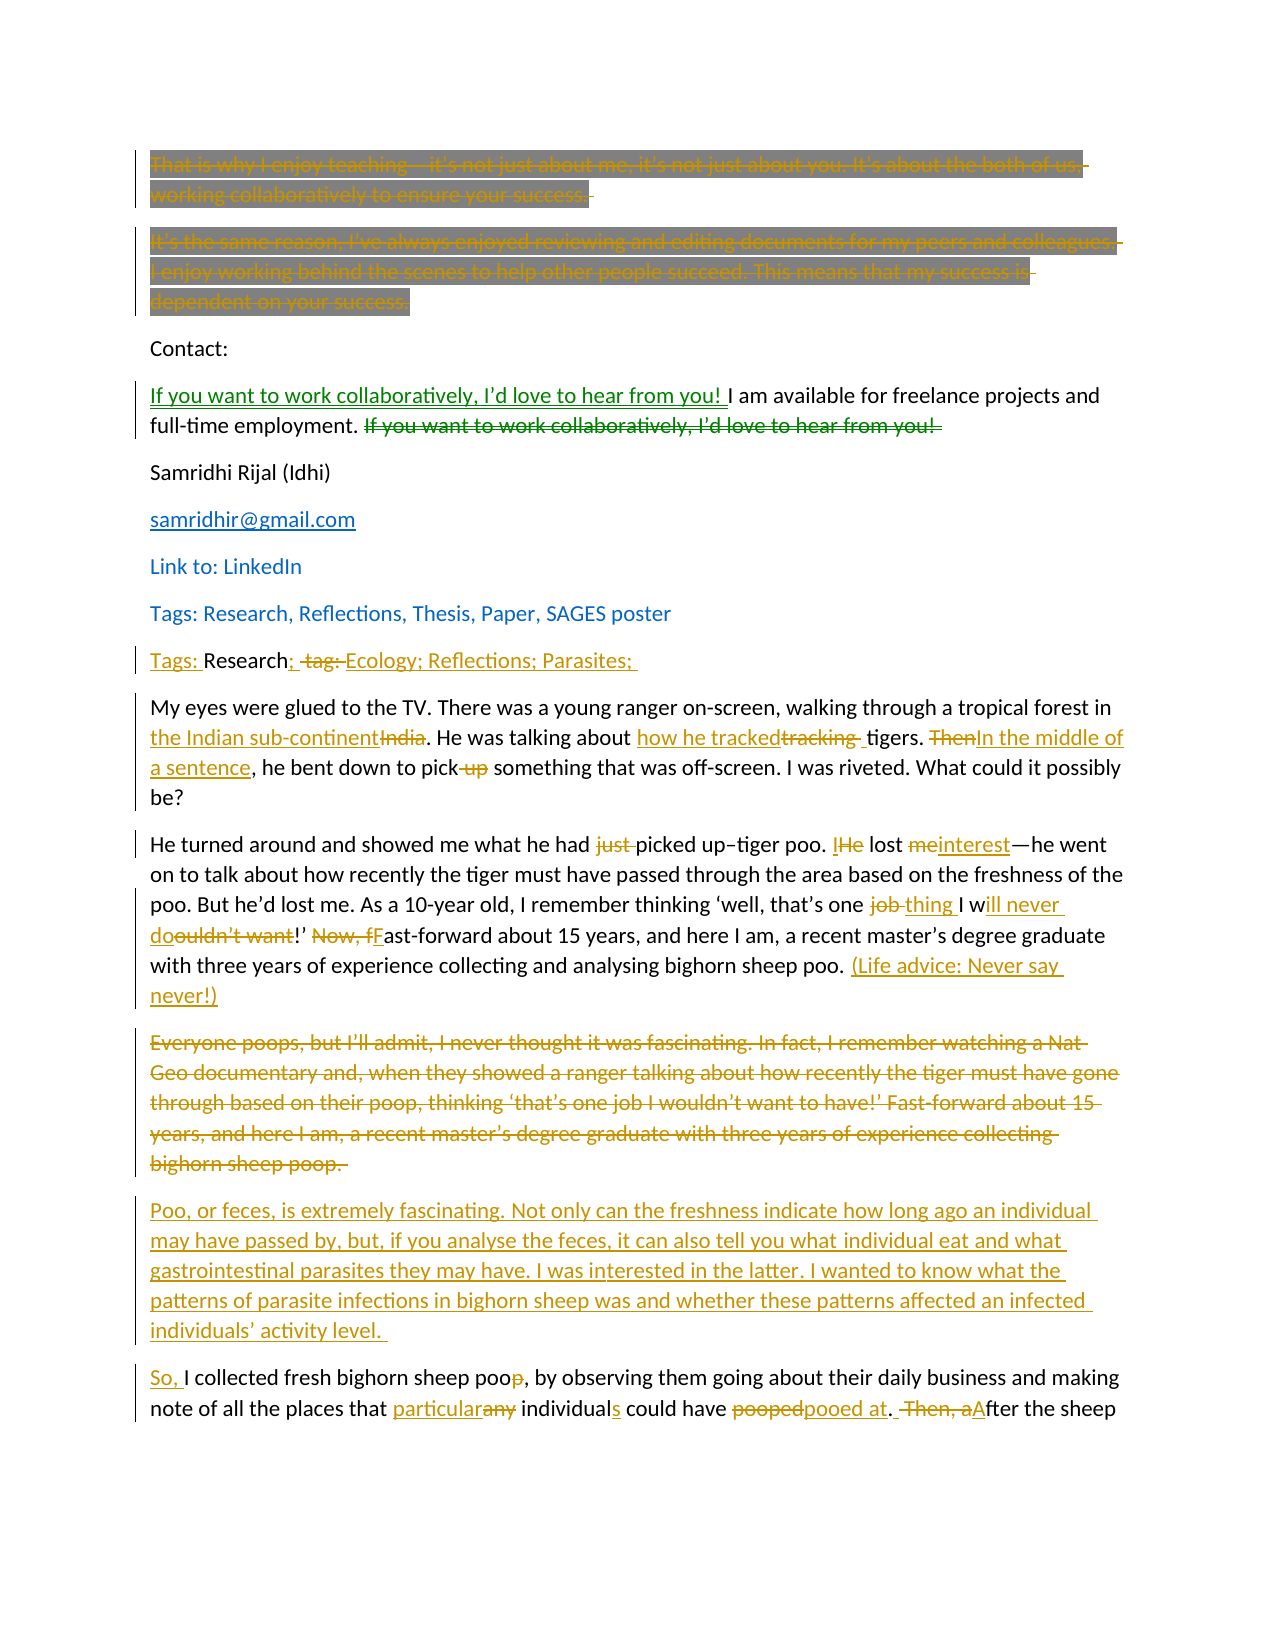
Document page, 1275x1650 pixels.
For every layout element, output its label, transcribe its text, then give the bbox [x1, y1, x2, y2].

text I am available for freelance projects and full-time employment. [150, 381, 1125, 439]
text My eyes were glued to the TV. There was a young ranger on-screen, walking through a tropical forest in . He was talking about tigers. , he bent down to pick something that was off-screen. I was riveted. What could it possibly be? [150, 693, 1125, 811]
text Research [150, 646, 1125, 674]
text Contact: [150, 334, 1125, 362]
text samridhir@gmail.com [150, 505, 1125, 533]
text Tags: Research, Reflections, Thesis, Paper, SAGES poster [150, 599, 1125, 627]
text He turned around and showed me what he had picked up–tiger poo. lost —he went on to talk about how recently the tiger must have passed through the area based on the freshness of the poo. But he’d lost me. As a 10-year old, I remember thinking ‘well, that’s one I w!’ ast-forward about 15 years, and here I am, a recent master’s degree graduate with three years of experience collecting and analysing bighorn sheep poo. [150, 830, 1125, 1009]
text Samridhi Rijal (Idhi) [150, 458, 1125, 486]
text Link to: LinkedIn [150, 552, 1125, 580]
